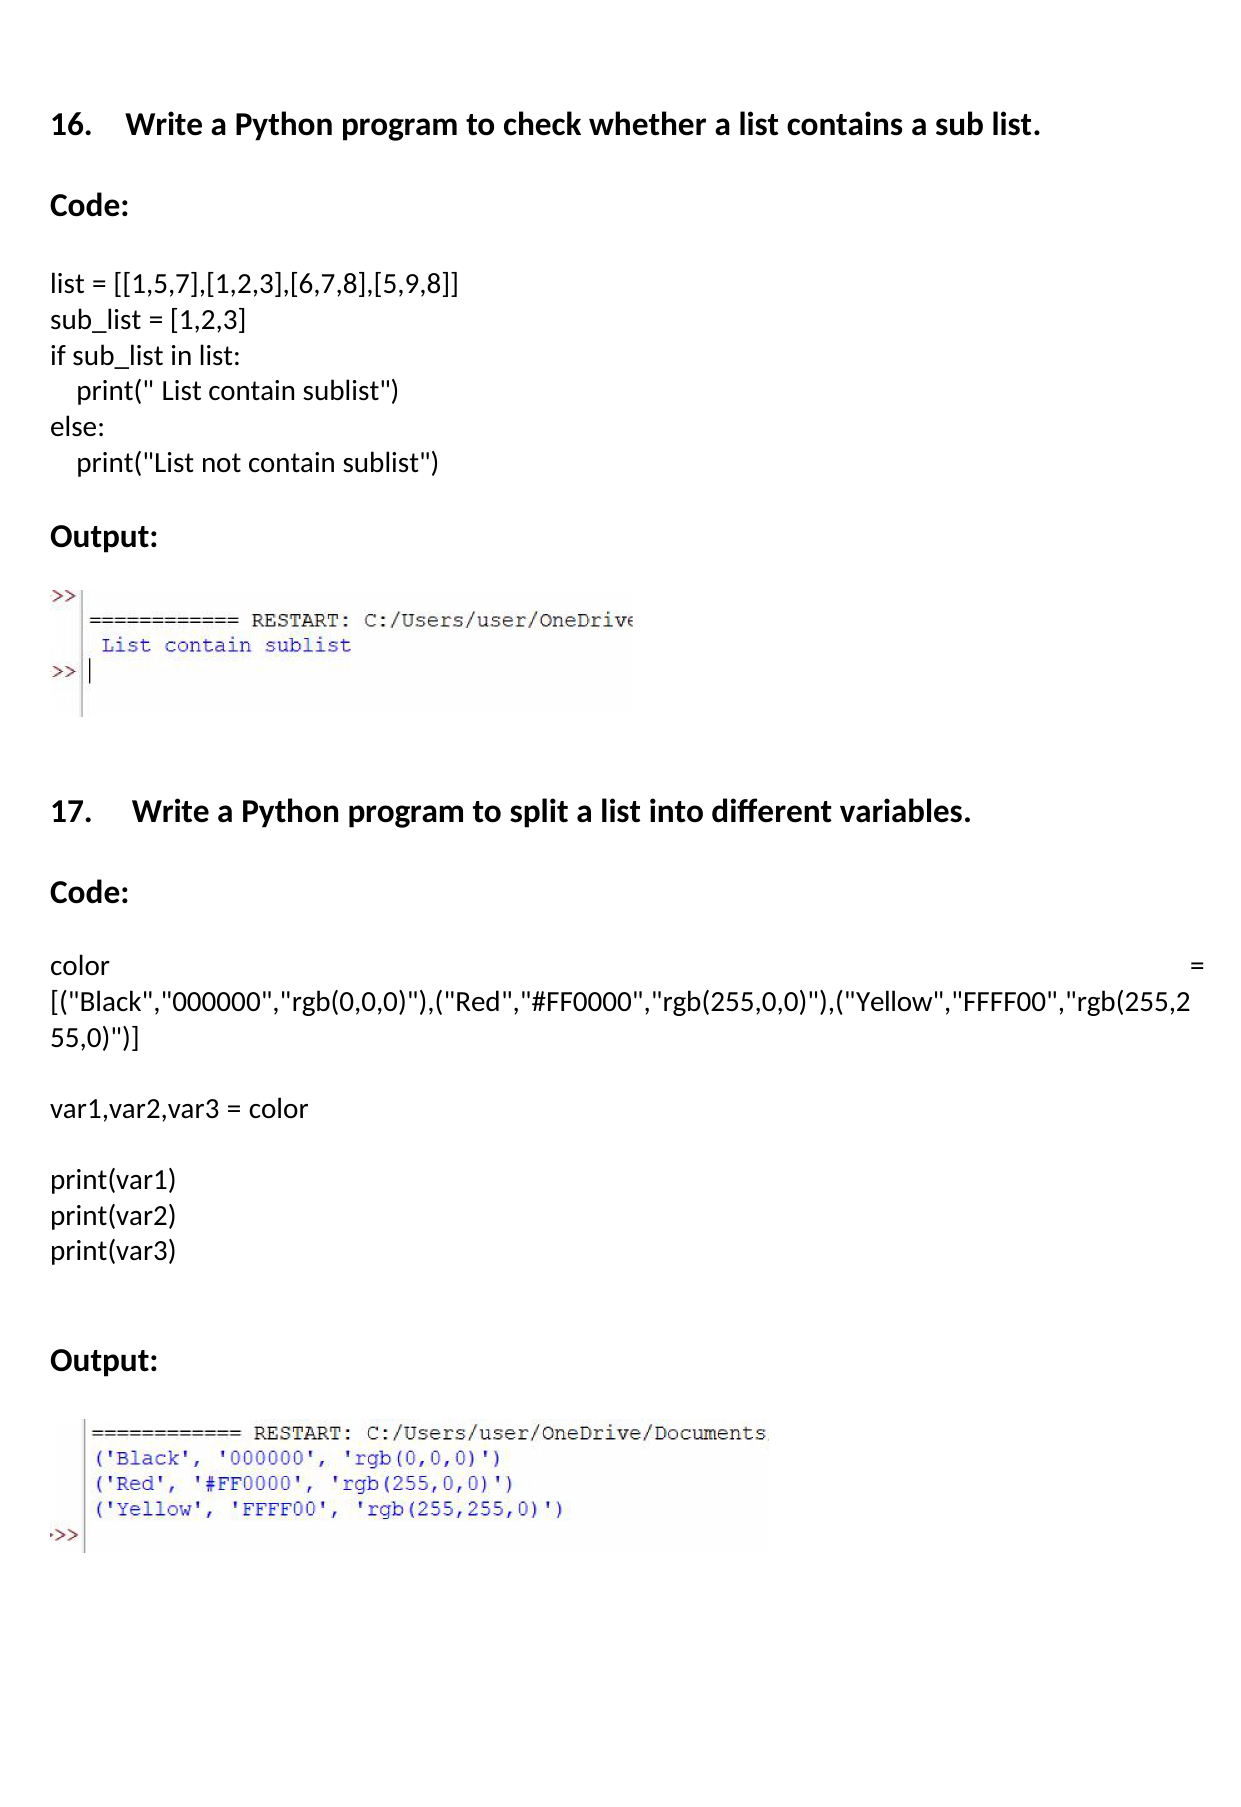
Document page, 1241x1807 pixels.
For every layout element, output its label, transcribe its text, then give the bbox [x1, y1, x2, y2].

text Output: [50, 1345, 1208, 1378]
text Output: [50, 521, 1208, 554]
text sub_list = [1,2,3] [50, 306, 1208, 335]
text color = [50, 952, 1208, 982]
text list = [[1,5,7],[1,2,3],[6,7,8],[5,9,8]] [50, 271, 1208, 300]
picture [50, 1419, 769, 1553]
text else: [50, 413, 1208, 442]
text print("List not contain sublist") [76, 449, 1208, 478]
text print(var3) [50, 1237, 1208, 1267]
text 55,0)")] [50, 1024, 1208, 1053]
picture [50, 590, 633, 717]
text print(var2) [50, 1202, 1208, 1231]
text Code: [50, 877, 1208, 910]
text var1,var2,var3 = color [50, 1095, 1208, 1124]
text [("Black","000000","rgb(0,0,0)"),("Red","#FF0000","rgb(255,0,0)"),("Yellow","FFFF00","rgb(255,2 [50, 988, 1208, 1017]
text print(var1) [50, 1166, 1208, 1195]
text if sub_list in list: [50, 342, 1208, 371]
text 17. Write a Python program to split a list into different variables. [50, 796, 1208, 829]
text 16. Write a Python program to check whether a list contains a sub list. [50, 109, 1208, 142]
text Code: [50, 190, 1208, 223]
text print(" List contain sublist") [76, 377, 1208, 407]
